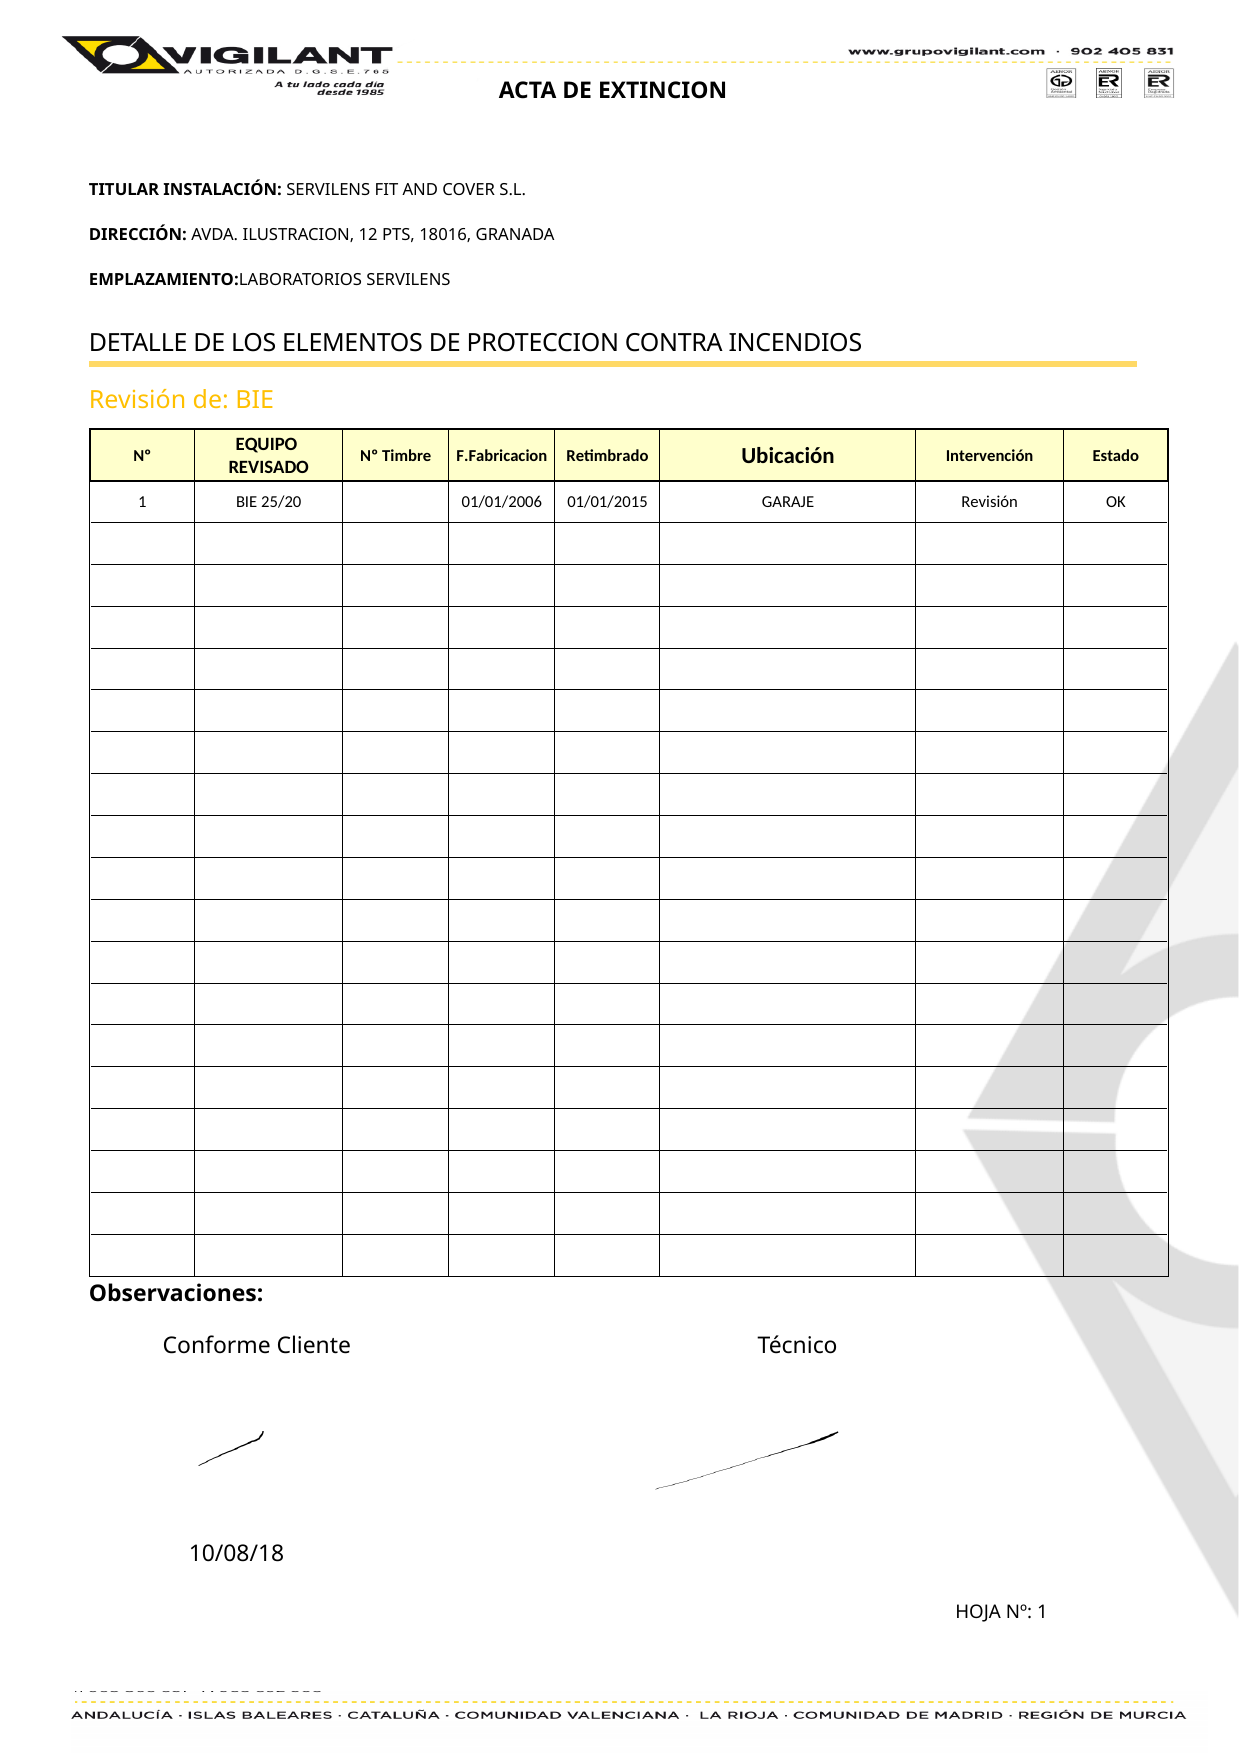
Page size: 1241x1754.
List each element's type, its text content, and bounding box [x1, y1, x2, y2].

table_cell [916, 1193, 1063, 1234]
table_cell [343, 984, 448, 1024]
table_cell [449, 984, 554, 1024]
table_cell [195, 523, 342, 564]
table_header Ubicación [660, 430, 915, 480]
table_cell [449, 1109, 554, 1150]
table_cell 01/01/2006 [449, 482, 554, 522]
table_cell [660, 565, 915, 606]
table_cell [343, 1151, 448, 1192]
table_cell [555, 816, 659, 857]
table_cell [916, 1067, 1063, 1108]
table_cell [449, 607, 554, 647]
table_cell [195, 942, 342, 982]
table_cell [90, 1108, 194, 1150]
table_header Nº [91, 430, 194, 480]
table_cell [195, 690, 342, 731]
table_cell [555, 1235, 659, 1276]
table_cell Revisión [916, 482, 1063, 522]
table_cell [916, 690, 1063, 731]
table_cell [343, 1025, 448, 1066]
text Conforme Cliente Técnico [89, 1329, 1137, 1360]
table_cell [555, 565, 659, 606]
table_cell [449, 1193, 554, 1234]
table_cell [343, 1193, 448, 1234]
table_cell [195, 984, 342, 1024]
table_cell [90, 1150, 194, 1192]
table_cell [343, 1109, 448, 1150]
table_cell [343, 942, 448, 982]
table_cell [555, 649, 659, 689]
table_cell [660, 1025, 915, 1066]
table_cell [1064, 857, 1168, 899]
table_cell [343, 1235, 448, 1276]
table_cell [90, 899, 194, 941]
table_cell [90, 983, 194, 1024]
table_cell [916, 565, 1063, 606]
table_cell [1064, 1024, 1168, 1066]
table_cell [90, 648, 194, 689]
table_cell [660, 690, 915, 731]
table_cell [90, 773, 194, 815]
subtitle DETALLE DE LOS ELEMENTOS DE PROTECCION CONTRA INCENDIOS [89, 325, 1137, 361]
table_cell [1064, 941, 1168, 982]
text DIRECCIÓN: AVDA. ILUSTRACION, 12 PTS, 18016, GRANADA [89, 223, 1137, 245]
table_cell [449, 858, 554, 899]
table_cell [1064, 1234, 1168, 1276]
table_cell [1064, 899, 1168, 941]
table_header F.Fabricacion [449, 430, 554, 480]
table_cell [449, 900, 554, 941]
table_cell [916, 900, 1063, 941]
table_cell GARAJE [660, 482, 915, 522]
table_cell [449, 816, 554, 857]
table_cell [555, 1193, 659, 1234]
table_cell [1064, 815, 1168, 857]
table_cell [916, 1235, 1063, 1276]
table_cell [343, 732, 448, 773]
table_cell [555, 900, 659, 941]
table_cell [916, 816, 1063, 857]
table_cell [1064, 731, 1168, 773]
table_cell [1064, 773, 1168, 815]
table_cell [343, 649, 448, 689]
table_header EQUIPO REVISADO [195, 430, 342, 480]
table_cell [449, 1025, 554, 1066]
table_cell [90, 606, 194, 647]
table_cell [916, 607, 1063, 647]
table_cell [449, 565, 554, 606]
table_cell [555, 1109, 659, 1150]
table_cell [343, 1067, 448, 1108]
table_cell [449, 1067, 554, 1108]
table_cell [555, 984, 659, 1024]
table_cell [660, 523, 915, 564]
table_cell [195, 858, 342, 899]
table_cell [343, 607, 448, 647]
table_cell [916, 523, 1063, 564]
text 10/08/18 [89, 1537, 1137, 1568]
table_cell [1064, 606, 1168, 647]
table_cell [660, 732, 915, 773]
table_cell [343, 523, 448, 564]
table_cell [195, 732, 342, 773]
text TITULAR INSTALACIÓN: SERVILENS FIT AND COVER S.L. [89, 177, 1137, 200]
table_cell [90, 1024, 194, 1066]
table_cell [916, 774, 1063, 815]
table_cell [555, 942, 659, 982]
table_cell [916, 649, 1063, 689]
table_cell [555, 774, 659, 815]
table_cell 01/01/2015 [555, 482, 659, 522]
table_cell [555, 607, 659, 647]
table_cell [90, 1234, 194, 1276]
table_cell [195, 565, 342, 606]
table_cell [660, 984, 915, 1024]
table_cell [660, 1109, 915, 1150]
table_header Nº Timbre [343, 430, 448, 480]
table_cell [660, 900, 915, 941]
table_cell [195, 607, 342, 647]
table_cell [343, 565, 448, 606]
table_cell [343, 482, 448, 522]
table_cell BIE 25/20 [195, 482, 342, 522]
table_cell [195, 900, 342, 941]
table_cell [555, 858, 659, 899]
table_cell [660, 1235, 915, 1276]
table_cell [195, 774, 342, 815]
table_cell [1064, 689, 1168, 731]
table_cell [90, 941, 194, 982]
table_cell [916, 942, 1063, 982]
table_cell [1064, 1108, 1168, 1150]
table_cell OK [1064, 482, 1168, 522]
table_header Retimbrado [555, 430, 659, 480]
table_cell [90, 731, 194, 773]
text Observaciones: [89, 1277, 1137, 1308]
table_cell [1064, 522, 1168, 564]
table_cell [660, 774, 915, 815]
table_cell [1064, 983, 1168, 1024]
table_cell [195, 1235, 342, 1276]
table_cell [660, 942, 915, 982]
table_cell [449, 523, 554, 564]
table_cell [555, 1067, 659, 1108]
table_cell [195, 649, 342, 689]
table_cell [90, 1192, 194, 1234]
table_cell [555, 1151, 659, 1192]
table_cell [916, 1025, 1063, 1066]
table_cell [916, 1109, 1063, 1150]
text EMPLAZAMIENTO:LABORATORIOS SERVILENS [89, 268, 1137, 291]
table_cell [660, 858, 915, 899]
table_cell [90, 564, 194, 606]
table_header Estado [1064, 430, 1167, 480]
table_cell [1064, 648, 1168, 689]
table_cell [660, 607, 915, 647]
table_cell [555, 523, 659, 564]
table_cell [449, 774, 554, 815]
table_cell [343, 774, 448, 815]
table_cell [916, 984, 1063, 1024]
table_cell [660, 1067, 915, 1108]
table_cell [90, 815, 194, 857]
table_cell [343, 690, 448, 731]
table_cell [449, 1235, 554, 1276]
table_cell [449, 732, 554, 773]
table_cell [449, 690, 554, 731]
table_cell [449, 649, 554, 689]
table_cell [195, 1151, 342, 1192]
table_cell [1064, 1150, 1168, 1192]
table_cell [555, 1025, 659, 1066]
table_cell [555, 732, 659, 773]
table_cell [195, 816, 342, 857]
table_cell [195, 1025, 342, 1066]
table_cell [90, 1066, 194, 1108]
table_cell [916, 732, 1063, 773]
subtitle Revisión de: BIE [89, 382, 1137, 416]
table_cell [660, 1151, 915, 1192]
table_cell [343, 816, 448, 857]
table_cell [90, 689, 194, 731]
table_cell [195, 1193, 342, 1234]
table_cell [916, 858, 1063, 899]
table_cell [343, 900, 448, 941]
table_cell [195, 1109, 342, 1150]
table_cell [449, 1151, 554, 1192]
table_cell [195, 1067, 342, 1108]
table_cell 1 [90, 482, 194, 522]
table_cell [660, 816, 915, 857]
table_header Intervención [916, 430, 1063, 480]
table_cell [449, 942, 554, 982]
picture [14, 0, 1241, 1753]
table_cell [916, 1151, 1063, 1192]
table_cell [660, 1193, 915, 1234]
table_cell [1064, 1066, 1168, 1108]
table_cell [555, 690, 659, 731]
table_cell [90, 522, 194, 564]
table_cell [90, 857, 194, 899]
table_cell [343, 858, 448, 899]
table_cell [1064, 1192, 1168, 1234]
table_cell [1064, 564, 1168, 606]
table_cell [660, 649, 915, 689]
